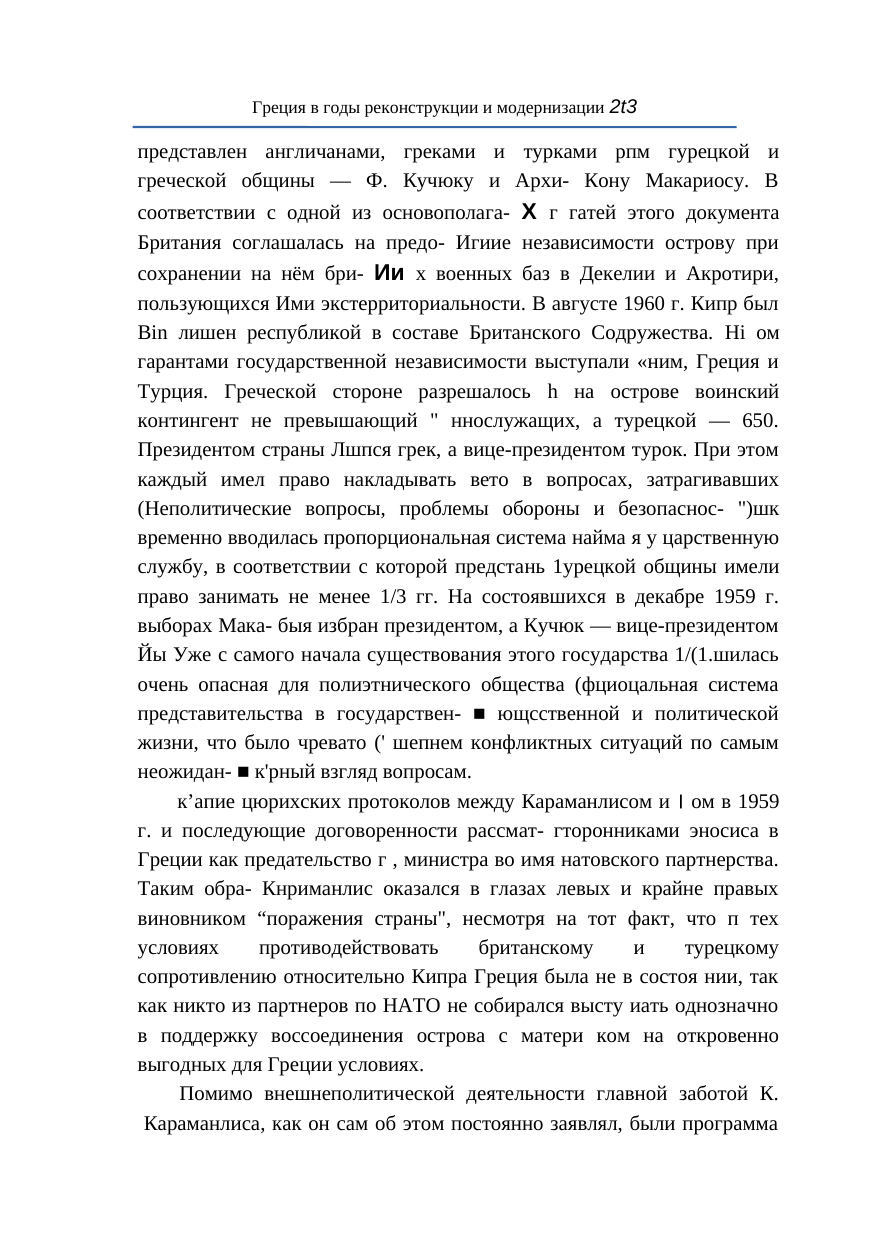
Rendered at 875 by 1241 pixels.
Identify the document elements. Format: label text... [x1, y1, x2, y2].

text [144, 1081, 779, 1135]
text к’апие цюрихских протоколов между Караманлисом и । ом в 1959 г. и последующие договоренности рассмат- гторонниками эносиса в Греции как предательство г , министра во имя натовского партнерства. Таким обра- Кнриманлис оказался в глазах левых и крайне правых виновником “поражения страны", несмотря на тот факт, что п тех условиях противодействовать британскому и турецкому сопротивлению относительно Кипра Греция была не в состоя нии, так как никто из партнеров по НАТО не собирался высту иать однозначно в поддержку воссоединения острова с матери ком на откровенно выгодных для Греции условиях. [137, 788, 779, 1076]
